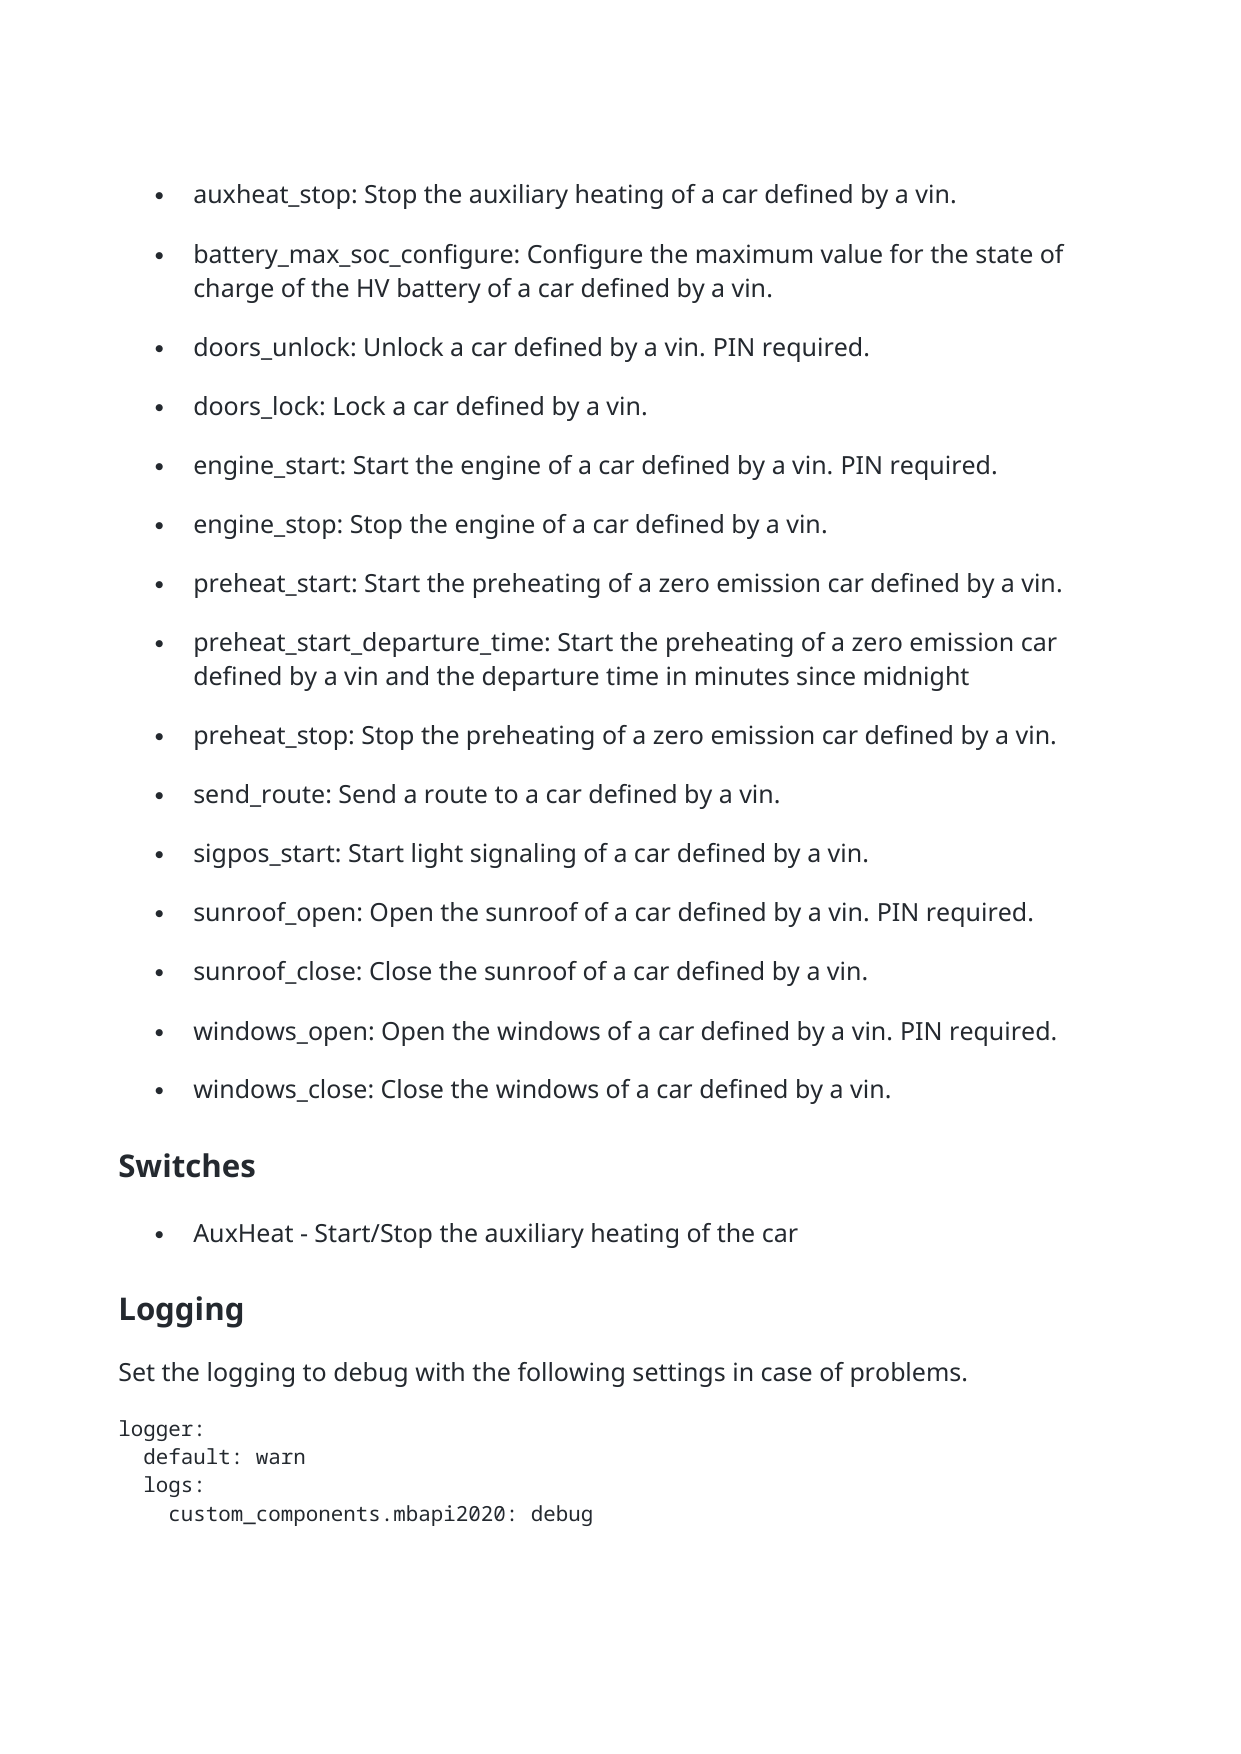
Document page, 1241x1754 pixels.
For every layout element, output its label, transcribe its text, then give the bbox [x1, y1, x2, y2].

list preheat_start_departure_time: Start the preheating of a zero emission car defined by a vin and the departure time in minutes since midnight [156, 625, 1122, 693]
list doors_unlock: Unlock a car defined by a vin. PIN required. [156, 329, 1122, 363]
list send_route: Send a route to a car defined by a vin. [156, 777, 1122, 811]
list sunroof_close: Close the sunroof of a car defined by a vin. [156, 954, 1122, 988]
list battery_max_soc_configure: Configure the maximum value for the state of charge of the HV battery of a car defined by a vin. [156, 236, 1122, 304]
list windows_close: Close the windows of a car defined by a vin. [156, 1072, 1122, 1106]
text custom_components.mbapi2020: debug [118, 1499, 1122, 1527]
list preheat_stop: Stop the preheating of a zero emission car defined by a vin. [156, 718, 1122, 752]
list engine_stop: Stop the engine of a car defined by a vin. [156, 507, 1122, 541]
list sigpos_start: Start light signaling of a car defined by a vin. [156, 836, 1122, 870]
list auxheat_stop: Stop the auxiliary heating of a car defined by a vin. [156, 177, 1122, 211]
list preheat_start: Start the preheating of a zero emission car defined by a vin. [156, 566, 1122, 600]
text Logging [118, 1287, 1122, 1330]
list sunroof_open: Open the sunroof of a car defined by a vin. PIN required. [156, 895, 1122, 929]
list AuxHeat - Start/Stop the auxiliary heating of the car [156, 1216, 1122, 1249]
text logs: [118, 1471, 1122, 1499]
list engine_start: Start the engine of a car defined by a vin. PIN required. [156, 447, 1122, 482]
text logger: [118, 1414, 1122, 1442]
list doors_lock: Lock a car defined by a vin. [156, 388, 1122, 422]
text default: warn [118, 1442, 1122, 1471]
text Set the logging to debug with the following settings in case of problems. [118, 1355, 1122, 1389]
list windows_open: Open the windows of a car defined by a vin. PIN required. [156, 1013, 1122, 1047]
text Switches [118, 1144, 1122, 1186]
